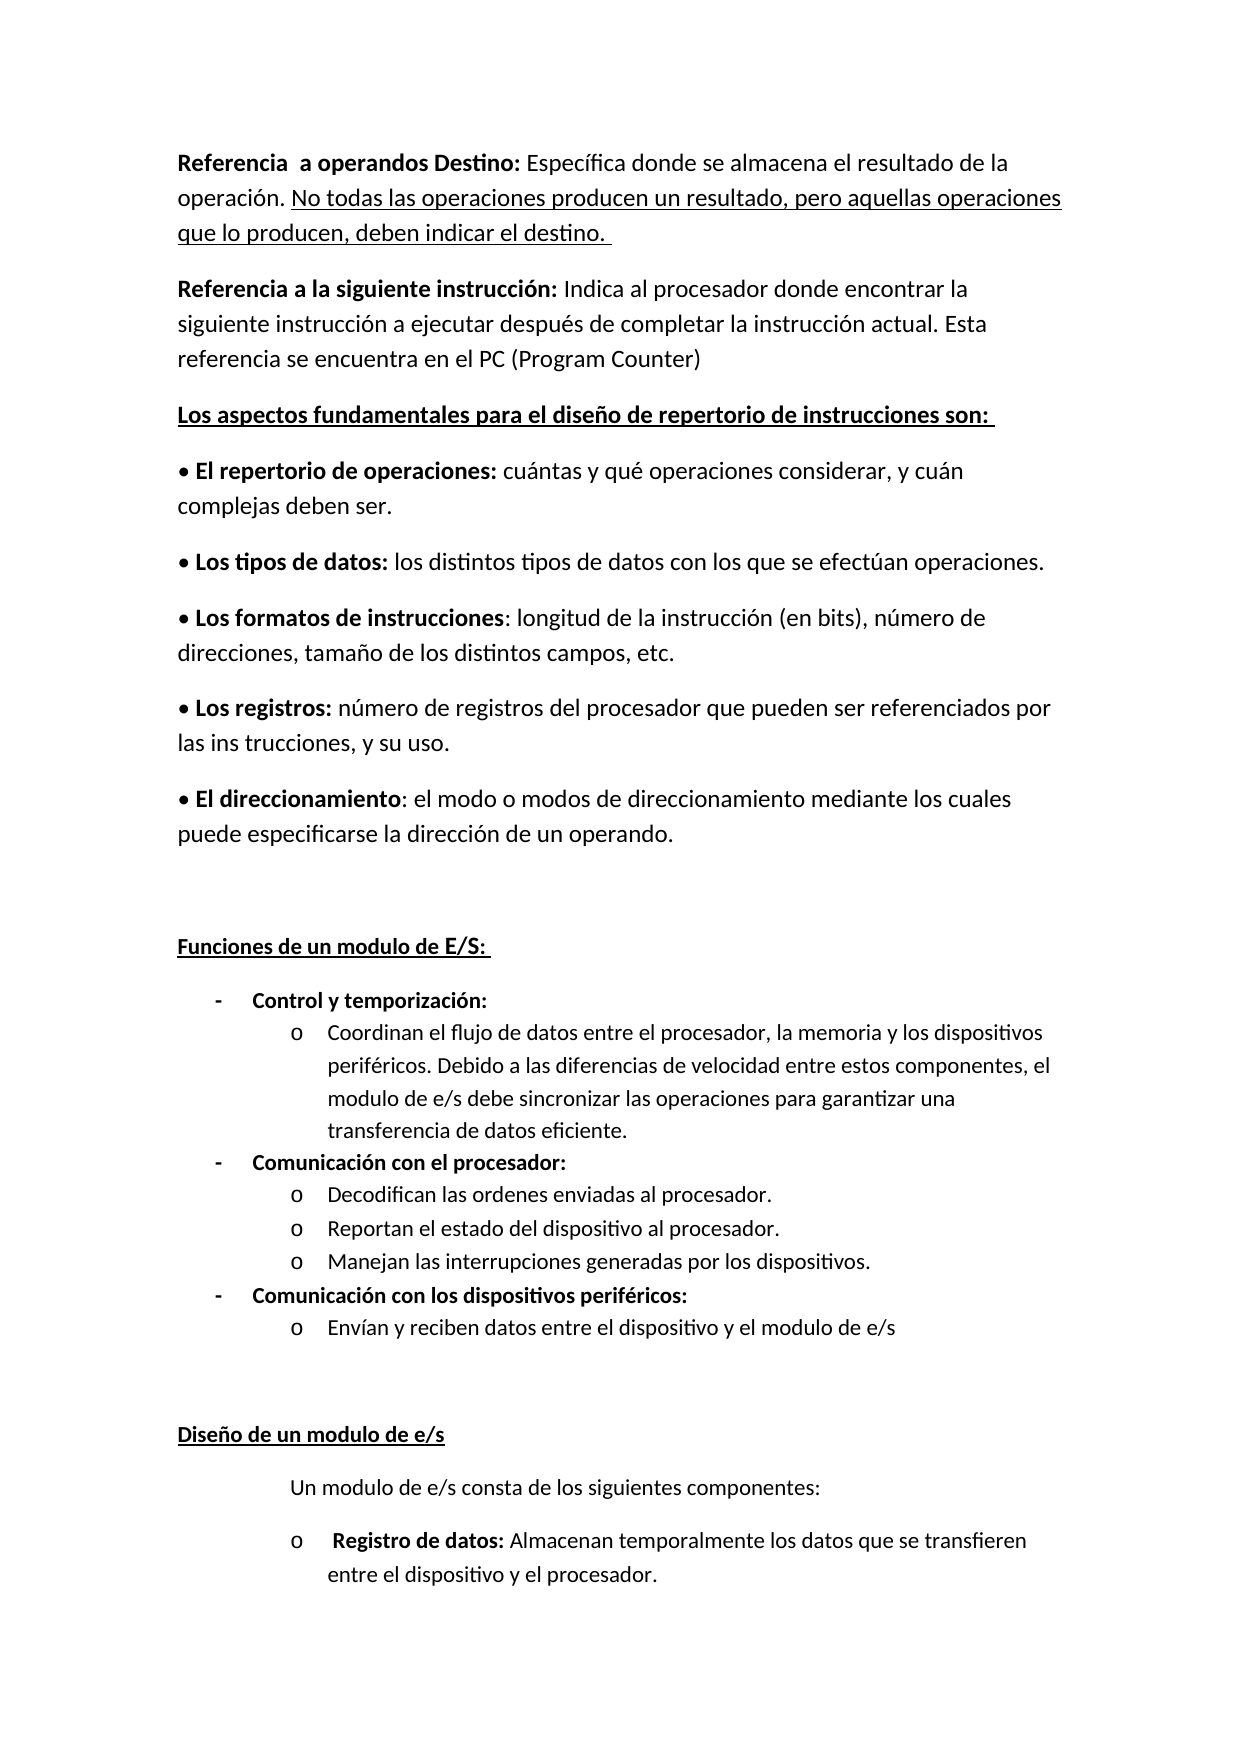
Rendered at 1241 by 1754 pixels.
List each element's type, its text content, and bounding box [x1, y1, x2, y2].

list Control y temporización: [215, 986, 1063, 1014]
list Comunicación con los dispositivos periféricos: [215, 1281, 1063, 1309]
list Reportan el estado del dispositivo al procesador. [290, 1214, 1063, 1243]
list Registro de datos: Almacenan temporalmente los datos que se transfieren entre el dispositivo y el procesador. [290, 1526, 1063, 1588]
text Referencia a la siguiente instrucción: Indica al procesador donde encontrar la siguiente instrucción a ejecutar después de completar la instrucción actual. Esta referencia se encuentra en el PC (Program Counter) [177, 273, 1063, 374]
list Comunicación con el procesador: [215, 1148, 1063, 1176]
text • El repertorio de operaciones: cuántas y qué operaciones considerar, y cuán complejas deben ser. [177, 455, 1063, 521]
text • El direccionamiento: el modo o modos de direccionamiento mediante los cuales puede especificarse la dirección de un operando. [177, 783, 1063, 849]
text Diseño de un modulo de e/s [177, 1420, 1063, 1448]
text Referencia a operandos Destino: Específica donde se almacena el resultado de la operación. No todas las operaciones producen un resultado, pero aquellas operaciones que lo producen, deben indicar el destino. [177, 148, 1063, 248]
list Envían y reciben datos entre el dispositivo y el modulo de e/s [290, 1313, 1063, 1342]
text Funciones de un modulo de E/S: [177, 930, 1063, 961]
text Un modulo de e/s consta de los siguientes componentes: [290, 1473, 1063, 1501]
text • Los registros: número de registros del procesador que pueden ser referenciados por las ins trucciones, y su uso. [177, 693, 1063, 758]
text • Los tipos de datos: los distintos tipos de datos con los que se efectúan operaciones. [177, 546, 1063, 576]
list Manejan las interrupciones generadas por los dispositivos. [290, 1247, 1063, 1276]
list Decodifican las ordenes enviadas al procesador. [290, 1180, 1063, 1209]
text • Los formatos de instrucciones: longitud de la instrucción (en bits), número de direcciones, tamaño de los distintos campos, etc. [177, 602, 1063, 667]
text Los aspectos fundamentales para el diseño de repertorio de instrucciones son: [177, 399, 1063, 430]
list Coordinan el flujo de datos entre el procesador, la memoria y los dispositivos periféricos. Debido a las diferencias de velocidad entre estos componentes, el modulo de e/s debe sincronizar las operaciones para garantizar una transferencia de datos eficiente. [290, 1018, 1063, 1144]
